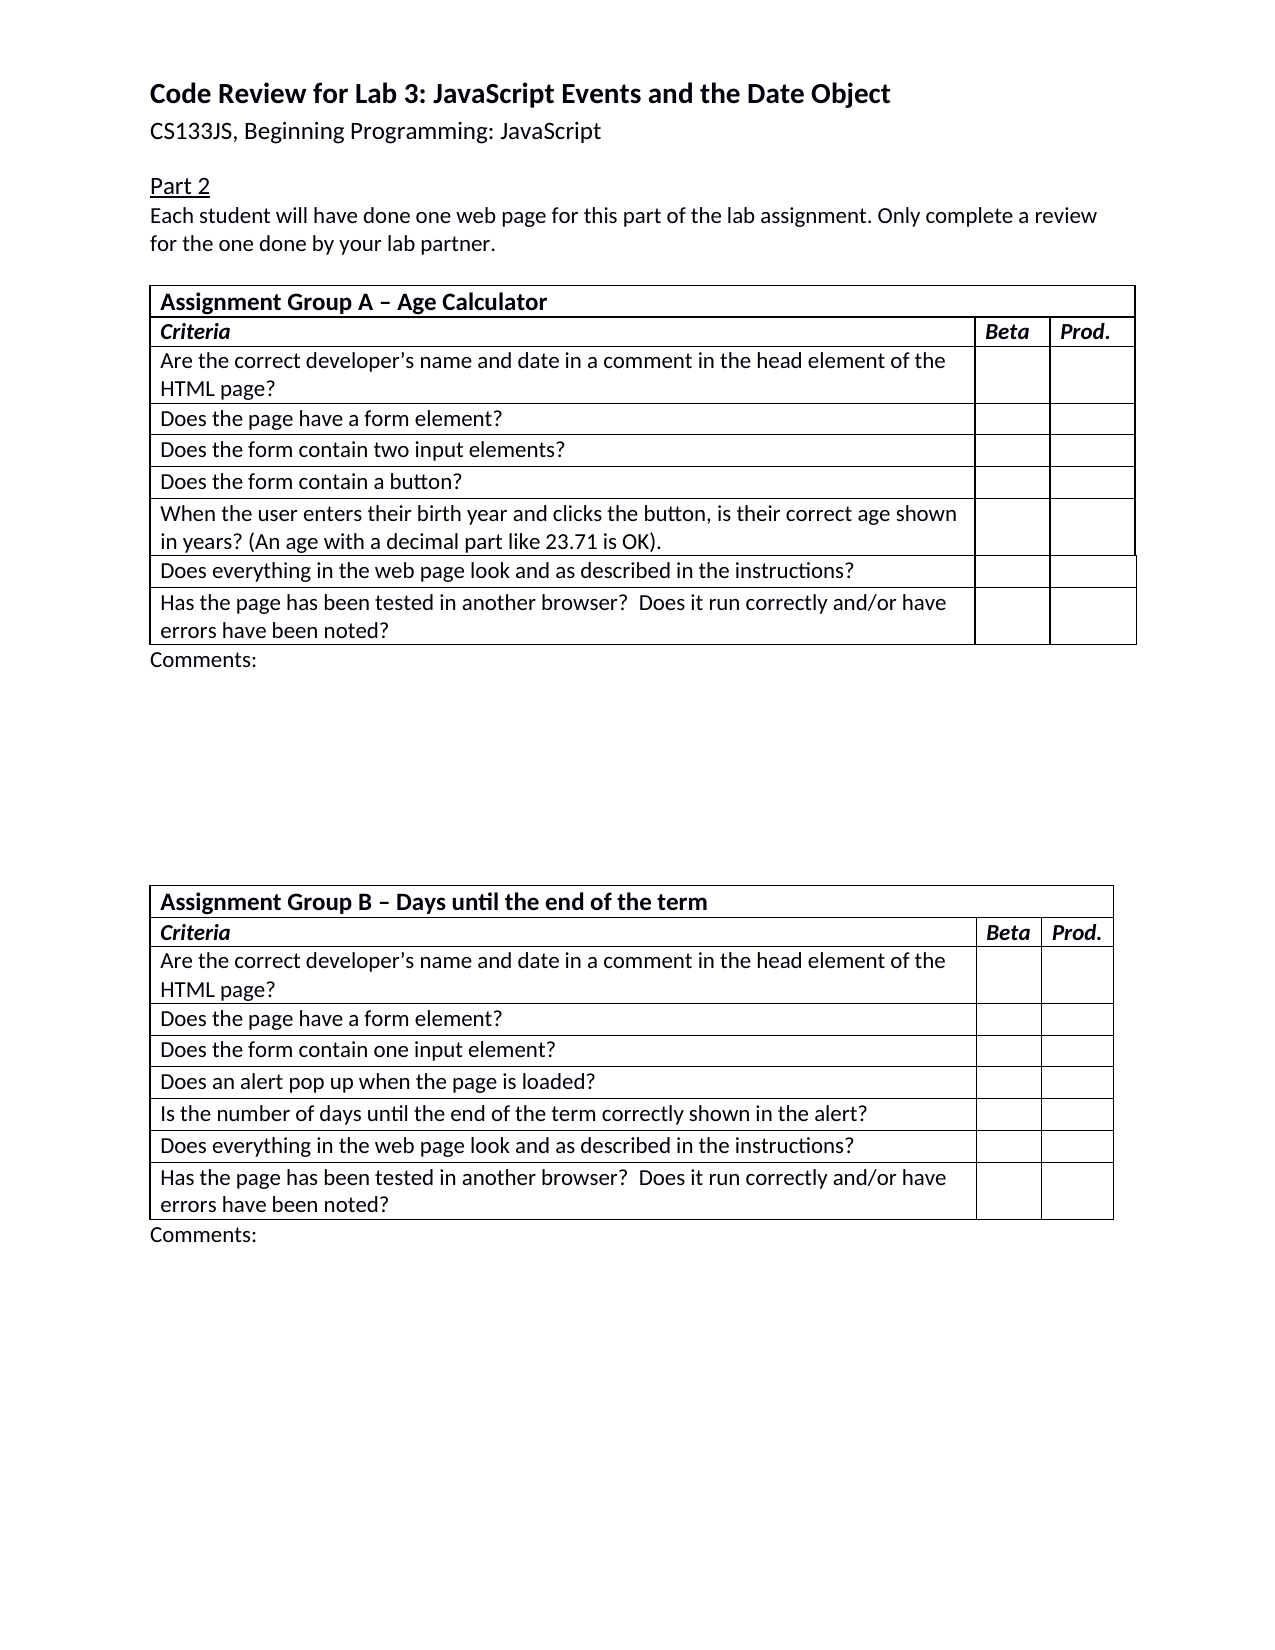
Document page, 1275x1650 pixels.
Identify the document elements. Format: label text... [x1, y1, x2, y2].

table_cell [1051, 347, 1134, 403]
table_cell [976, 435, 1049, 466]
table_cell [1042, 1131, 1113, 1162]
table_cell Does everything in the web page look and as described in the instructions? [151, 556, 974, 587]
table_header Assignment Group B – Days until the end of the term [151, 886, 1113, 917]
text Each student will have done one web page for this part of the lab assignment. Only complete a review for the one done by your lab partner. [150, 201, 1125, 257]
text Part 2 [150, 170, 1125, 201]
table_cell Beta [977, 918, 1041, 946]
table_cell [977, 1099, 1041, 1130]
table_cell Has the page has been tested in another browser? Does it run correctly and/or have errors have been noted? [151, 588, 974, 644]
table_cell [1042, 1067, 1113, 1098]
table_cell Are the correct developer’s name and date in a comment in the head element of the HTML page? [151, 947, 976, 1003]
table_cell [1051, 556, 1136, 587]
table_cell Is the number of days until the end of the term correctly shown in the alert? [151, 1099, 976, 1130]
table_cell [1051, 467, 1134, 498]
table_cell [977, 1131, 1041, 1162]
table_cell [1042, 1036, 1113, 1066]
table_cell Does the form contain two input elements? [151, 435, 974, 466]
table_cell [976, 467, 1049, 498]
table_cell Prod. [1042, 918, 1113, 946]
table_cell [1042, 1099, 1113, 1130]
table_cell [1042, 1163, 1113, 1219]
table_header Assignment Group A – Age Calculator [151, 286, 1134, 316]
table_cell [977, 1163, 1041, 1219]
table_cell [977, 1004, 1041, 1034]
table_cell Beta [976, 318, 1049, 346]
table_cell Does the form contain a button? [151, 467, 974, 498]
table_cell [976, 499, 1049, 555]
table_cell When the user enters their birth year and clicks the button, is their correct age shown in years? (An age with a decimal part like 23.71 is OK). [151, 499, 974, 555]
table_cell [976, 404, 1049, 434]
table_cell Criteria [151, 918, 976, 946]
text Comments: [150, 645, 1125, 673]
text Comments: [150, 1220, 1125, 1248]
table_cell [977, 1067, 1041, 1098]
table_cell [976, 347, 1049, 403]
table_cell Does everything in the web page look and as described in the instructions? [151, 1131, 976, 1162]
table_cell [977, 1036, 1041, 1066]
table_cell [1042, 1004, 1113, 1034]
table_cell [1051, 435, 1134, 466]
table_cell Criteria [151, 318, 974, 346]
table_cell [977, 947, 1041, 1003]
table_cell Does the page have a form element? [151, 1004, 976, 1034]
table_cell [976, 588, 1049, 644]
table_cell Has the page has been tested in another browser? Does it run correctly and/or have errors have been noted? [151, 1163, 976, 1219]
table_cell [1051, 404, 1134, 434]
table_cell [1042, 947, 1113, 1003]
table_cell [976, 556, 1049, 587]
table_cell [1051, 499, 1134, 555]
table_cell Does the page have a form element? [151, 404, 974, 434]
table_cell Does an alert pop up when the page is loaded? [151, 1067, 976, 1098]
table_cell Does the form contain one input element? [151, 1036, 976, 1066]
table_cell Are the correct developer’s name and date in a comment in the head element of the HTML page? [151, 347, 974, 403]
table_cell Prod. [1051, 318, 1134, 346]
table_cell [1051, 588, 1136, 644]
